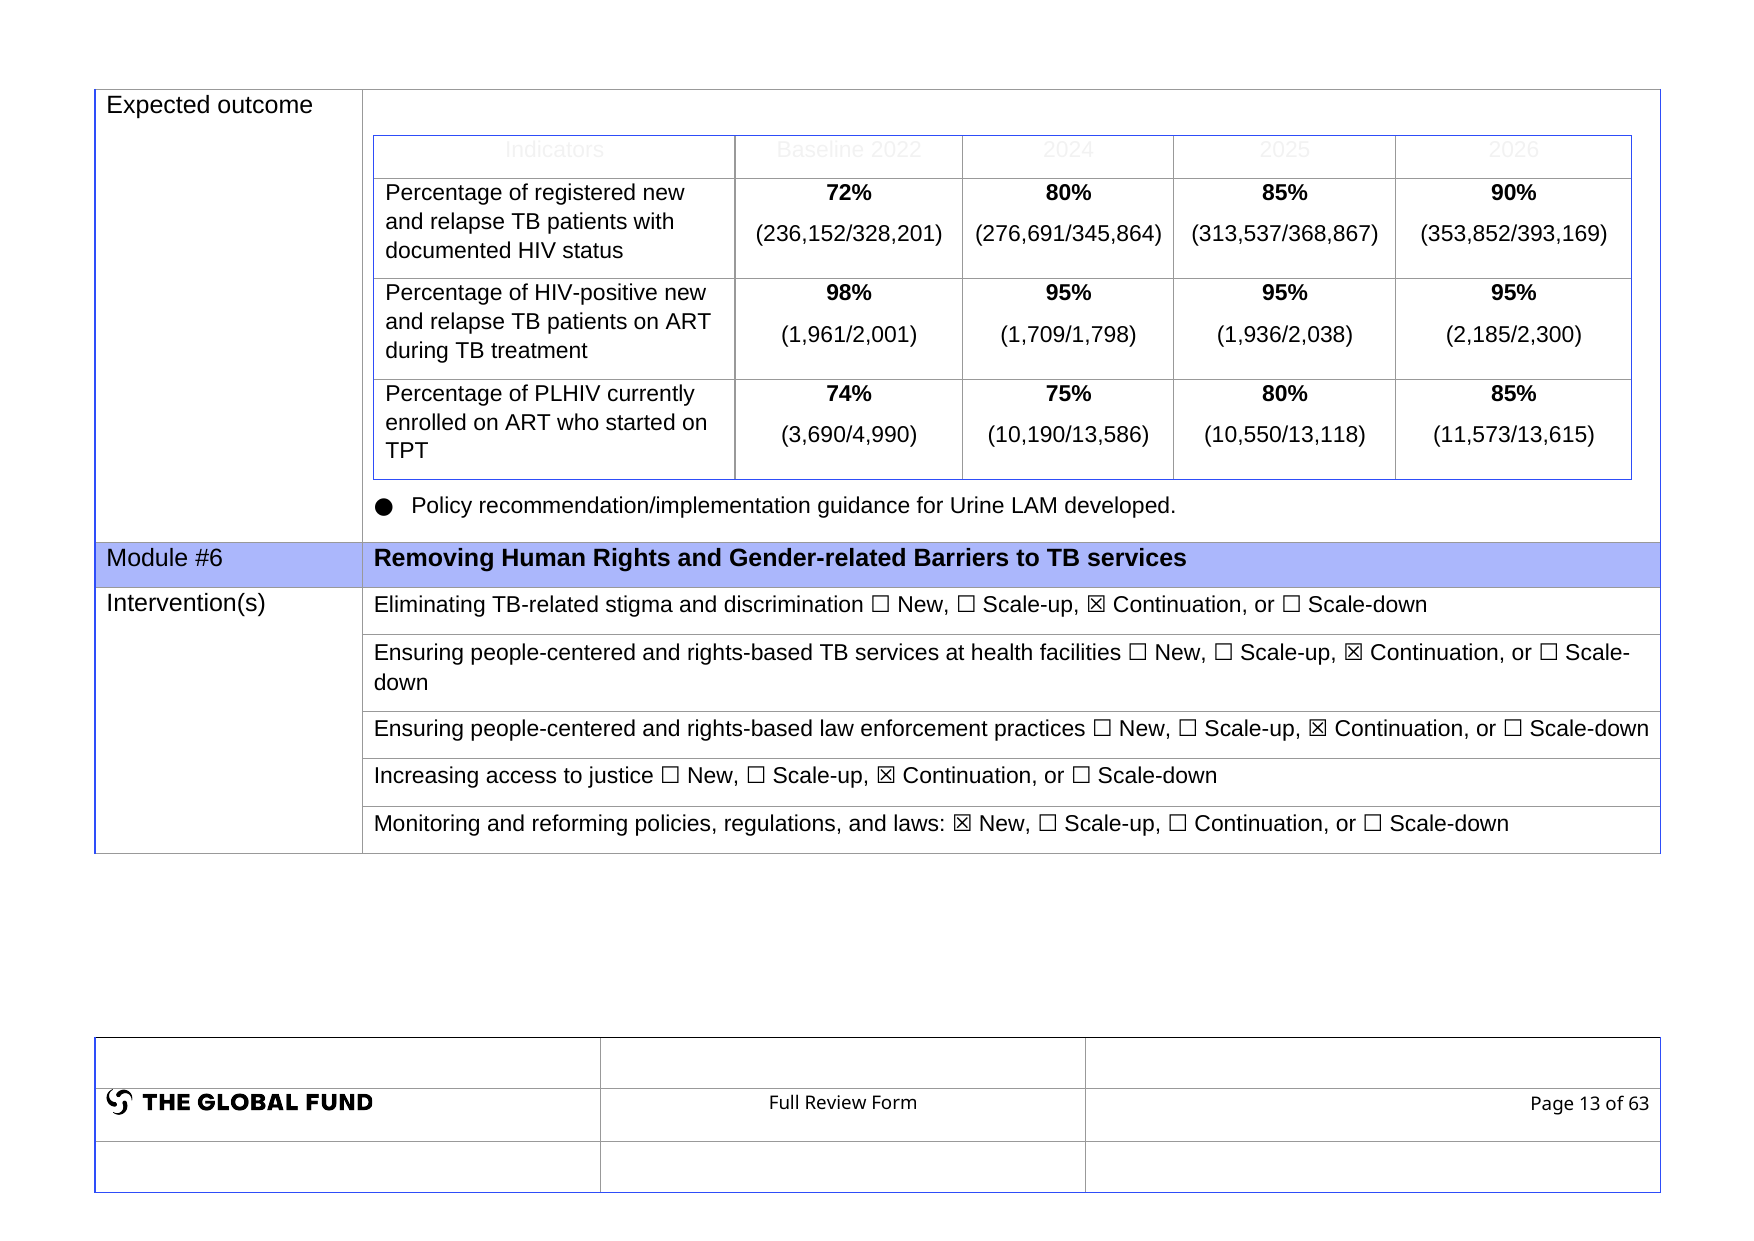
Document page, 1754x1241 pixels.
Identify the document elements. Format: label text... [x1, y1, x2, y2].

table_cell Policy recommendation/implementation guidance for Urine LAM developed. [363, 90, 1660, 542]
table_cell Ensuring people-centered and rights-based law enforcement practices ☐ New, ☐ Scale-up, ☒ Continuation, or ☐ Scale-down [363, 712, 1660, 758]
table_cell Increasing access to justice ☐ New, ☐ Scale-up, ☒ Continuation, or ☐ Scale-down [363, 759, 1660, 806]
table_cell Removing Human Rights and Gender-related Barriers to TB services [363, 543, 1660, 587]
table_cell Expected outcome [96, 90, 362, 542]
table_cell Eliminating TB-related stigma and discrimination ☐ New, ☐ Scale-up, ☒ Continuation, or ☐ Scale-down [363, 588, 1660, 634]
table_cell Ensuring people-centered and rights-based TB services at health facilities ☐ New, ☐ Scale-up, ☒ Continuation, or ☐ Scale-down [363, 635, 1660, 711]
table_cell Intervention(s) [96, 588, 362, 853]
picture [106, 1089, 373, 1115]
table_cell Module #6 [96, 543, 362, 587]
table_cell Monitoring and reforming policies, regulations, and laws: ☒ New, ☐ Scale-up, ☐ Continuation, or ☐ Scale-down [363, 807, 1660, 853]
